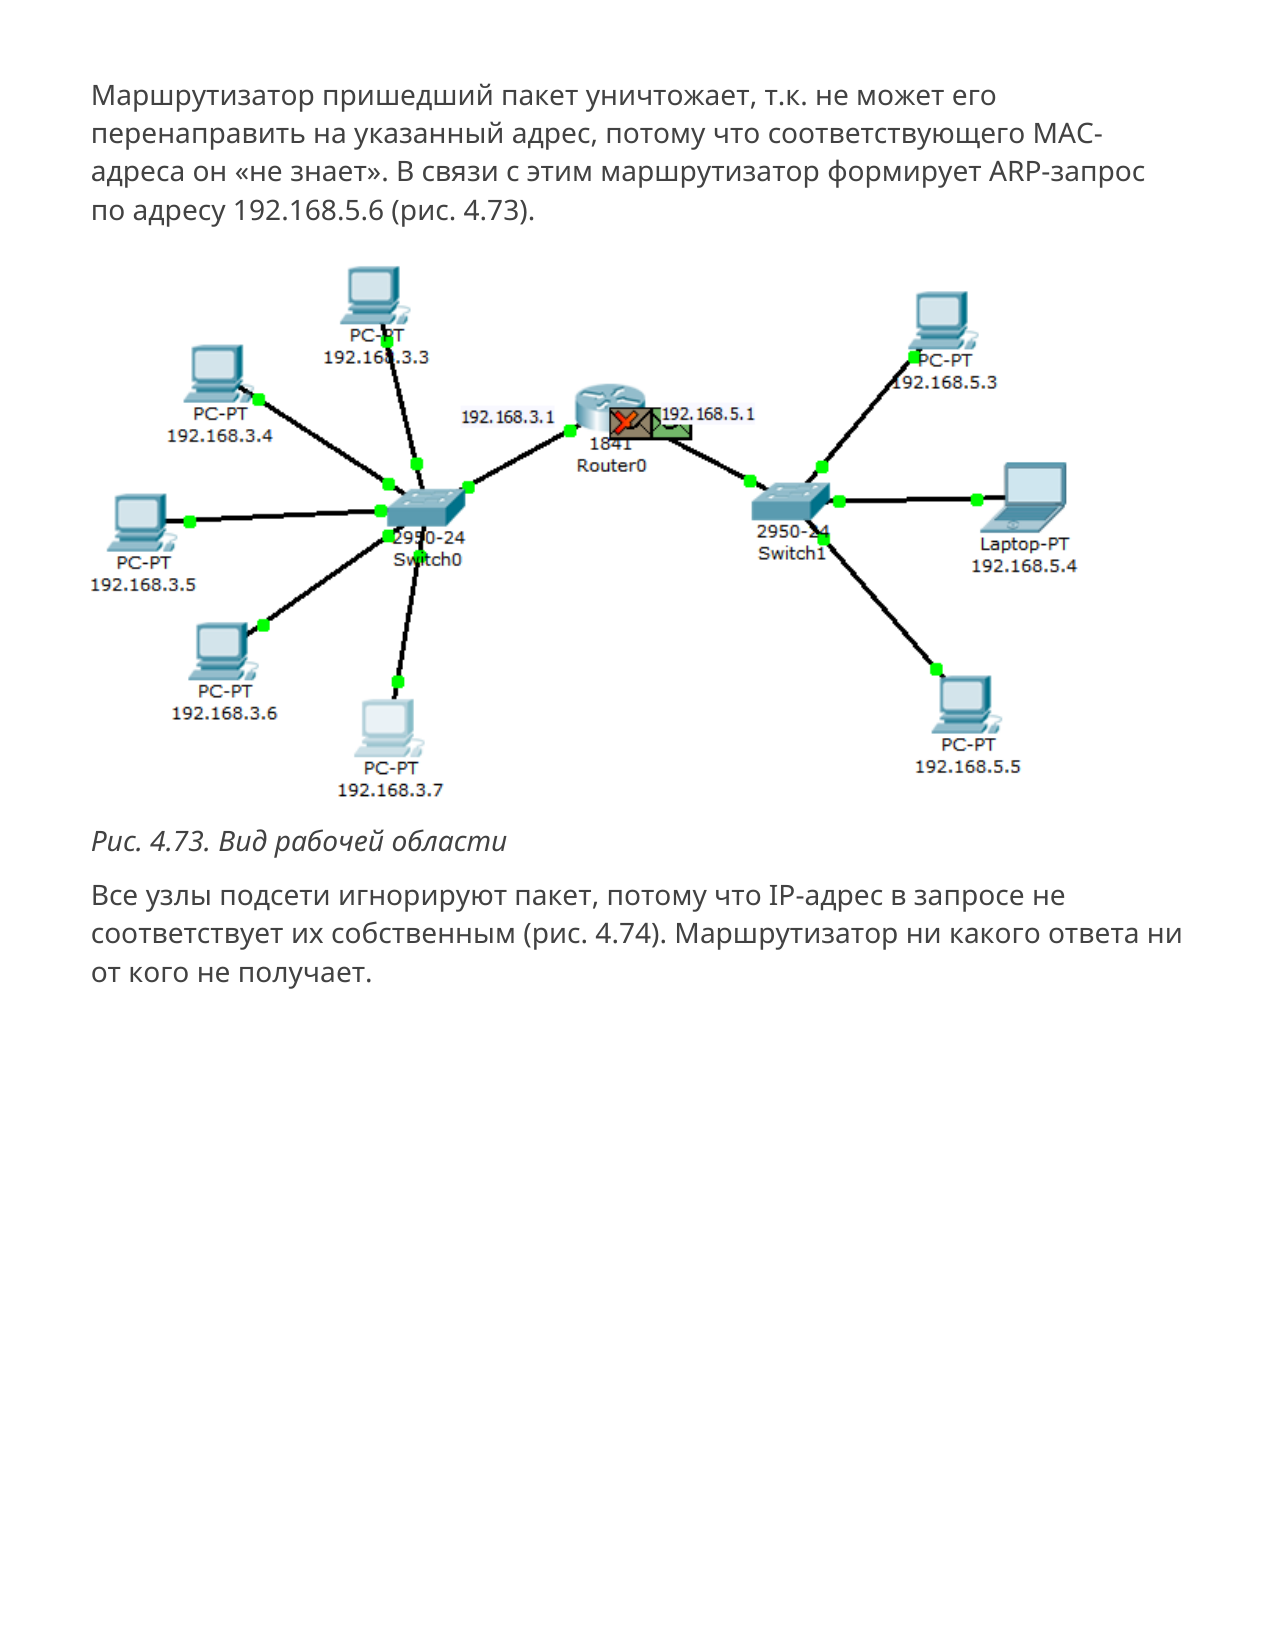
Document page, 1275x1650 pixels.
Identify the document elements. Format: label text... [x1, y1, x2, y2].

text Рис. 4.73. Вид рабочей области [91, 821, 1184, 859]
text Маршрутизатор пришедший пакет уничтожает, т.к. не может его перенаправить на указанный адрес, потому что соответствующего МАС-адреса он «не знает». В связи с этим маршрутизатор формирует ARP-запрос по адресу 192.168.5.6 (рис. 4.73). [91, 75, 1184, 228]
text Все узлы подсети игнорируют пакет, потому что IP-адрес в запросе не соответствует их собственным (рис. 4.74). Маршрутизатор ни какого ответа ни от кого не получает. [91, 875, 1184, 990]
picture [90, 243, 1101, 806]
